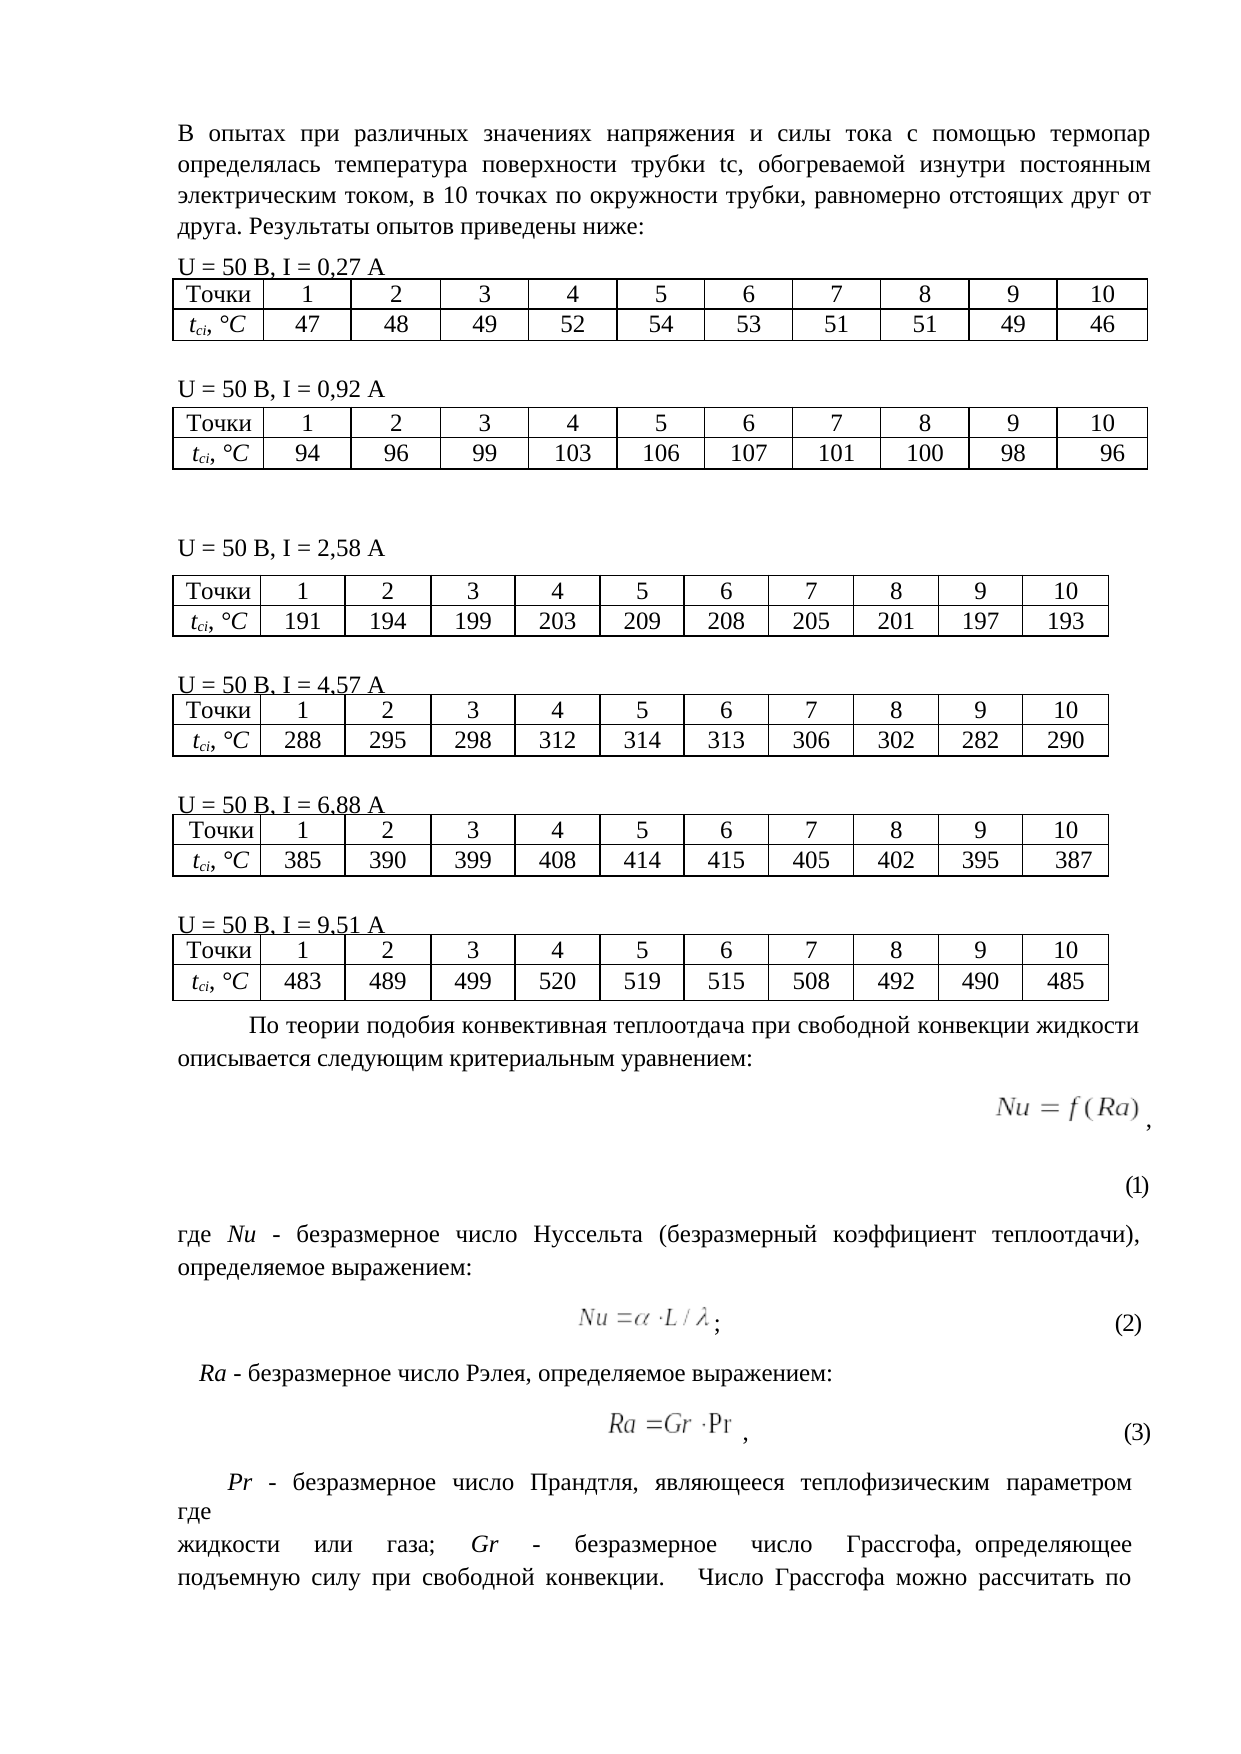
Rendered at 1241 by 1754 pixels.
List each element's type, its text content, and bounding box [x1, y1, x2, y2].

table_cell 201 [854, 606, 938, 635]
table_cell 3 [432, 695, 514, 724]
table_cell 483 [261, 965, 344, 1000]
table_cell 8 [881, 280, 968, 308]
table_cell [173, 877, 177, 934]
text где Nu - безразмерное число Нуссельта (безразмерный коэффициент теплоотдачи), определяемое выражением: [177, 1219, 1141, 1281]
text , (1) [177, 1093, 1152, 1198]
table_cell 313 [685, 725, 768, 755]
table_cell 387 [1023, 845, 1108, 875]
table_cell 5 [618, 280, 704, 308]
table_cell 99 [441, 438, 528, 468]
table_cell 306 [769, 725, 853, 755]
table_cell 6 [705, 280, 792, 308]
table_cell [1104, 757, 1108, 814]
table_cell 312 [516, 725, 599, 755]
table_cell 5 [601, 935, 683, 964]
table_header U = 50 В, I = 0,27 А [173, 252, 1147, 278]
text По теории подобия конвективная теплоотдача при свободной конвекции жидкости описывается следующим критериальным уравнением: [177, 559, 1139, 1072]
text ; (2) [177, 1302, 1143, 1337]
table_cell 9 [970, 280, 1056, 308]
table_cell tci, °C 'си *- [174, 845, 260, 875]
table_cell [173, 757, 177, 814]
table_cell 53 [705, 310, 792, 339]
table_cell 490 [939, 965, 1022, 1000]
table_cell 2 [352, 408, 440, 437]
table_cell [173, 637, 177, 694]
table_cell 8 [854, 815, 938, 844]
table_cell 9 [939, 576, 1022, 604]
table_cell 2 [346, 695, 430, 724]
table_cell 489 [346, 965, 430, 1000]
table_cell Точки [174, 935, 260, 964]
table_cell 6 [685, 576, 768, 604]
table_cell 3 [432, 935, 514, 964]
table_cell Точки [174, 695, 260, 724]
table_cell 103 [529, 438, 616, 468]
table_cell 101 [793, 438, 880, 468]
table_cell 1 [264, 280, 350, 308]
table_cell 98 [970, 438, 1056, 468]
table_cell 519 [601, 965, 683, 1000]
table_cell 48 [352, 310, 440, 339]
table_cell 96 [1058, 438, 1147, 468]
table_cell 8 [854, 935, 938, 964]
table_cell 7 [769, 815, 853, 844]
table_cell 49 [441, 310, 528, 339]
table_cell 6 [685, 695, 768, 724]
table_cell 208 [685, 606, 768, 635]
table_cell 4 [516, 935, 599, 964]
table_cell 288 [261, 725, 344, 755]
table_cell 49 [970, 310, 1056, 339]
table_cell 399 [432, 845, 514, 875]
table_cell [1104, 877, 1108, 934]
table_cell 395 [939, 845, 1022, 875]
table_cell 203 [516, 606, 599, 635]
table_cell 485 [1023, 965, 1108, 1000]
table_cell 4 [529, 408, 616, 437]
table_cell 10 [1023, 695, 1108, 724]
table_cell 8 [881, 408, 968, 437]
table_cell 302 [854, 725, 938, 755]
table_cell 282 [939, 725, 1022, 755]
table_cell 515 [685, 965, 768, 1000]
table_cell tci, °C [174, 965, 260, 1000]
table_cell 4 [516, 695, 599, 724]
table_cell 8 [854, 576, 938, 604]
table_cell 9 [939, 935, 1022, 964]
table_cell 199 [432, 606, 514, 635]
table_cell 290 [1023, 725, 1108, 755]
table_cell 8 [854, 695, 938, 724]
table_cell 107 [705, 438, 792, 468]
table_cell 205 [769, 606, 853, 635]
table_cell 209 [601, 606, 683, 635]
table_cell 2 [346, 935, 430, 964]
table_cell 7 [769, 935, 853, 964]
table_cell 298 [432, 725, 514, 755]
table_cell 4 [529, 280, 616, 308]
table_cell U = 50 В, I = 0,92 А [173, 341, 1147, 407]
table_cell 390 [346, 845, 430, 875]
table_cell 191 [261, 606, 344, 635]
table_cell 3 [441, 408, 528, 437]
table_cell 7 [769, 576, 853, 604]
table_cell 2 [346, 576, 430, 604]
table_cell 194 [346, 606, 430, 635]
table_cell tci, °C 'СИ *~ [174, 725, 260, 755]
table_cell 4 [516, 576, 599, 604]
table_cell 10 [1058, 280, 1147, 308]
table_cell 1 [261, 695, 344, 724]
table_cell 96 [352, 438, 440, 468]
table_cell 2 [346, 815, 430, 844]
text В опытах при различных значениях напряжения и силы тока с помощью термопар определялась температура поверхности трубки tc, обогреваемой изнутри постоянным электрическим током, в 10 точках по окружности трубки, равномерно отстоящих друг от друга. Результаты опытов приведены ниже: [177, 118, 1152, 240]
table_cell 51 [793, 310, 880, 339]
table_cell 415 [685, 845, 768, 875]
table_cell 10 [1058, 408, 1147, 437]
table_cell 94 [264, 438, 350, 468]
table_cell 1 [261, 935, 344, 964]
table_cell 51 [881, 310, 968, 339]
text , (3) [572, 1408, 1152, 1446]
table_cell 10 [1023, 815, 1108, 844]
table_cell 492 [854, 965, 938, 1000]
table_cell 5 [618, 408, 704, 437]
table_cell Точки [174, 408, 263, 437]
table_cell 6 [705, 408, 792, 437]
table_cell 54 [618, 310, 704, 339]
table_cell 6 [685, 935, 768, 964]
table_cell tci, °C [174, 310, 263, 339]
table_cell 295 [346, 725, 430, 755]
table_cell 5 [601, 576, 683, 604]
table_cell 385 [261, 845, 344, 875]
table_cell 7 [769, 695, 853, 724]
table_cell 1 [261, 576, 344, 604]
table_cell 7 [793, 280, 880, 308]
table_cell 402 [854, 845, 938, 875]
table_cell 508 [769, 965, 853, 1000]
table_cell 100 [881, 438, 968, 468]
table_cell 5 [601, 815, 683, 844]
table_cell 408 [516, 845, 599, 875]
table_cell 3 [441, 280, 528, 308]
table_cell 10 [1023, 576, 1108, 604]
table_cell 1 [264, 408, 350, 437]
table_cell 520 [516, 965, 599, 1000]
table_cell 405 [769, 845, 853, 875]
table_cell 1 [261, 815, 344, 844]
table_cell tci, °C [174, 438, 263, 468]
table_cell 6 [685, 815, 768, 844]
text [177, 1467, 1132, 1591]
table_cell 3 [432, 815, 514, 844]
table_cell 197 [939, 606, 1022, 635]
table_cell 106 [618, 438, 704, 468]
table_cell Точки [174, 815, 260, 844]
table_cell 7 [793, 408, 880, 437]
table_cell Точки [174, 280, 263, 308]
table_cell 193 [1023, 606, 1108, 635]
table_cell 2 [352, 280, 440, 308]
table_cell 47 [264, 310, 350, 339]
table_cell 46 [1058, 310, 1147, 339]
table_cell 52 [529, 310, 616, 339]
table_cell 10 [1023, 935, 1108, 964]
table_cell 5 [601, 695, 683, 724]
table_cell Точки [174, 576, 260, 604]
table_cell 4 [516, 815, 599, 844]
table_cell 3 [432, 576, 514, 604]
table_cell 499 [432, 965, 514, 1000]
table_cell 9 [970, 408, 1056, 437]
table_cell tci, °C [174, 606, 260, 635]
table_header U = 50 В, I = 2,58 А [173, 524, 1108, 574]
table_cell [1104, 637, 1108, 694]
text Ra - безразмерное число Рэлея, определяемое выражением: [199, 1358, 1143, 1387]
table_cell 414 [601, 845, 683, 875]
table_cell 314 [601, 725, 683, 755]
table_cell 9 [939, 815, 1022, 844]
table_cell 9 [939, 695, 1022, 724]
